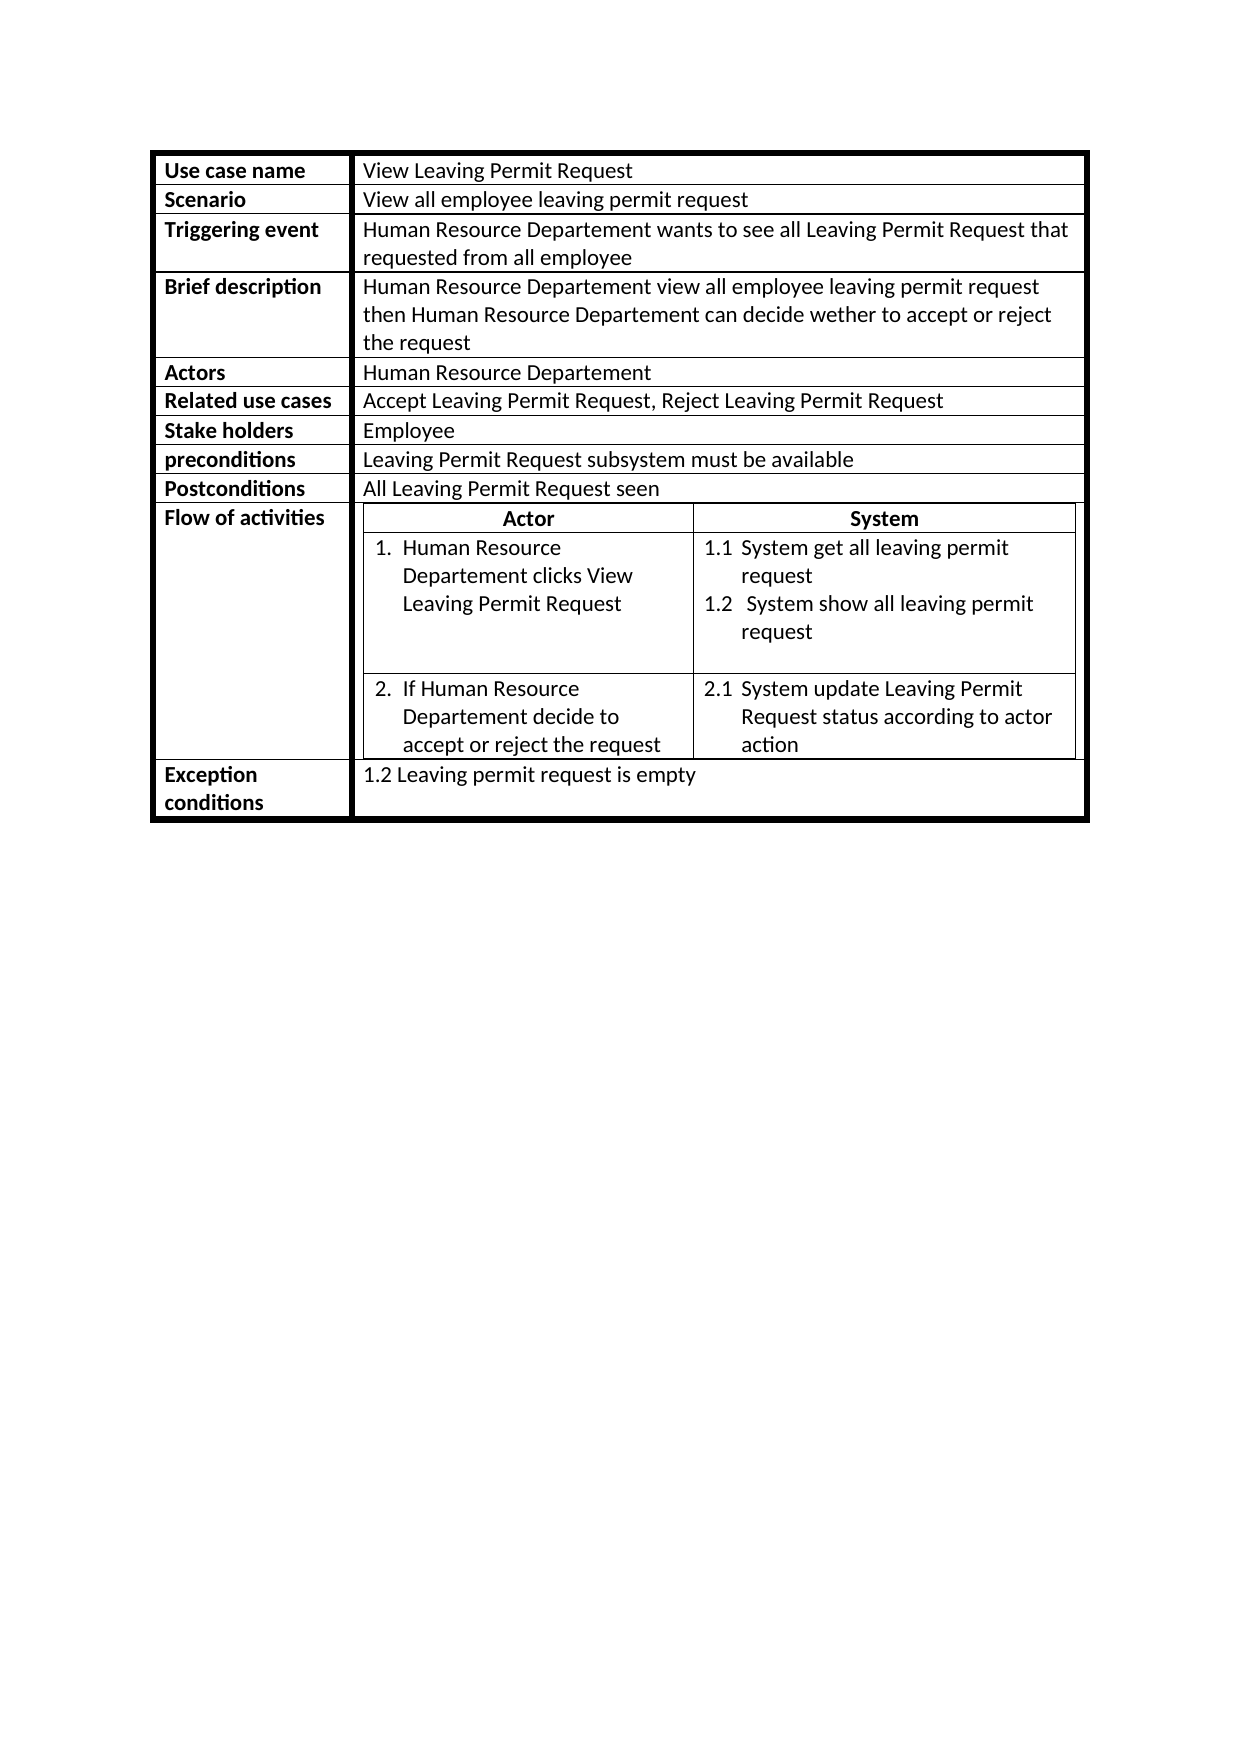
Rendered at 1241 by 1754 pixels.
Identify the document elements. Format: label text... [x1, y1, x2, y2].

table_cell Brief description [156, 273, 349, 357]
table_header View Leaving Permit Request [355, 156, 1084, 184]
table_cell Leaving Permit Request subsystem must be available [355, 445, 1084, 473]
table_cell Accept Leaving Permit Request, Reject Leaving Permit Request [355, 387, 1084, 415]
table_cell Human Resource Departement [355, 358, 1084, 386]
table_cell Scenario [156, 185, 349, 213]
table_cell Flow of activities [156, 503, 349, 759]
table_cell Human Resource Departement wants to see all Leaving Permit Request that requested from all employee [355, 215, 1084, 271]
table_cell 1.2 Leaving permit request is empty [355, 760, 1084, 816]
table_cell Stake holders [156, 416, 349, 444]
table_cell Human Resource Departement view all employee leaving permit request then Human Resource Departement can decide wether to accept or reject the request [355, 273, 1084, 357]
table_cell [364, 674, 693, 758]
table_cell [694, 674, 1075, 758]
table_cell Related use cases [156, 387, 349, 415]
table_header Use case name [156, 156, 349, 184]
table_cell [364, 533, 693, 673]
table_cell [694, 504, 1075, 532]
table_cell Triggering event [156, 214, 349, 271]
table_cell [364, 504, 693, 532]
table_cell Actors [156, 358, 349, 386]
table_cell Employee [355, 416, 1084, 444]
table_cell [1076, 503, 1084, 759]
table_cell All Leaving Permit Request seen [355, 474, 1084, 502]
table_cell Exception conditions [156, 760, 349, 816]
table_cell preconditions [156, 445, 349, 473]
table_cell [355, 503, 363, 759]
table_cell Postconditions [156, 474, 349, 502]
table_cell [694, 533, 1075, 673]
table_cell View all employee leaving permit request [355, 185, 1084, 213]
